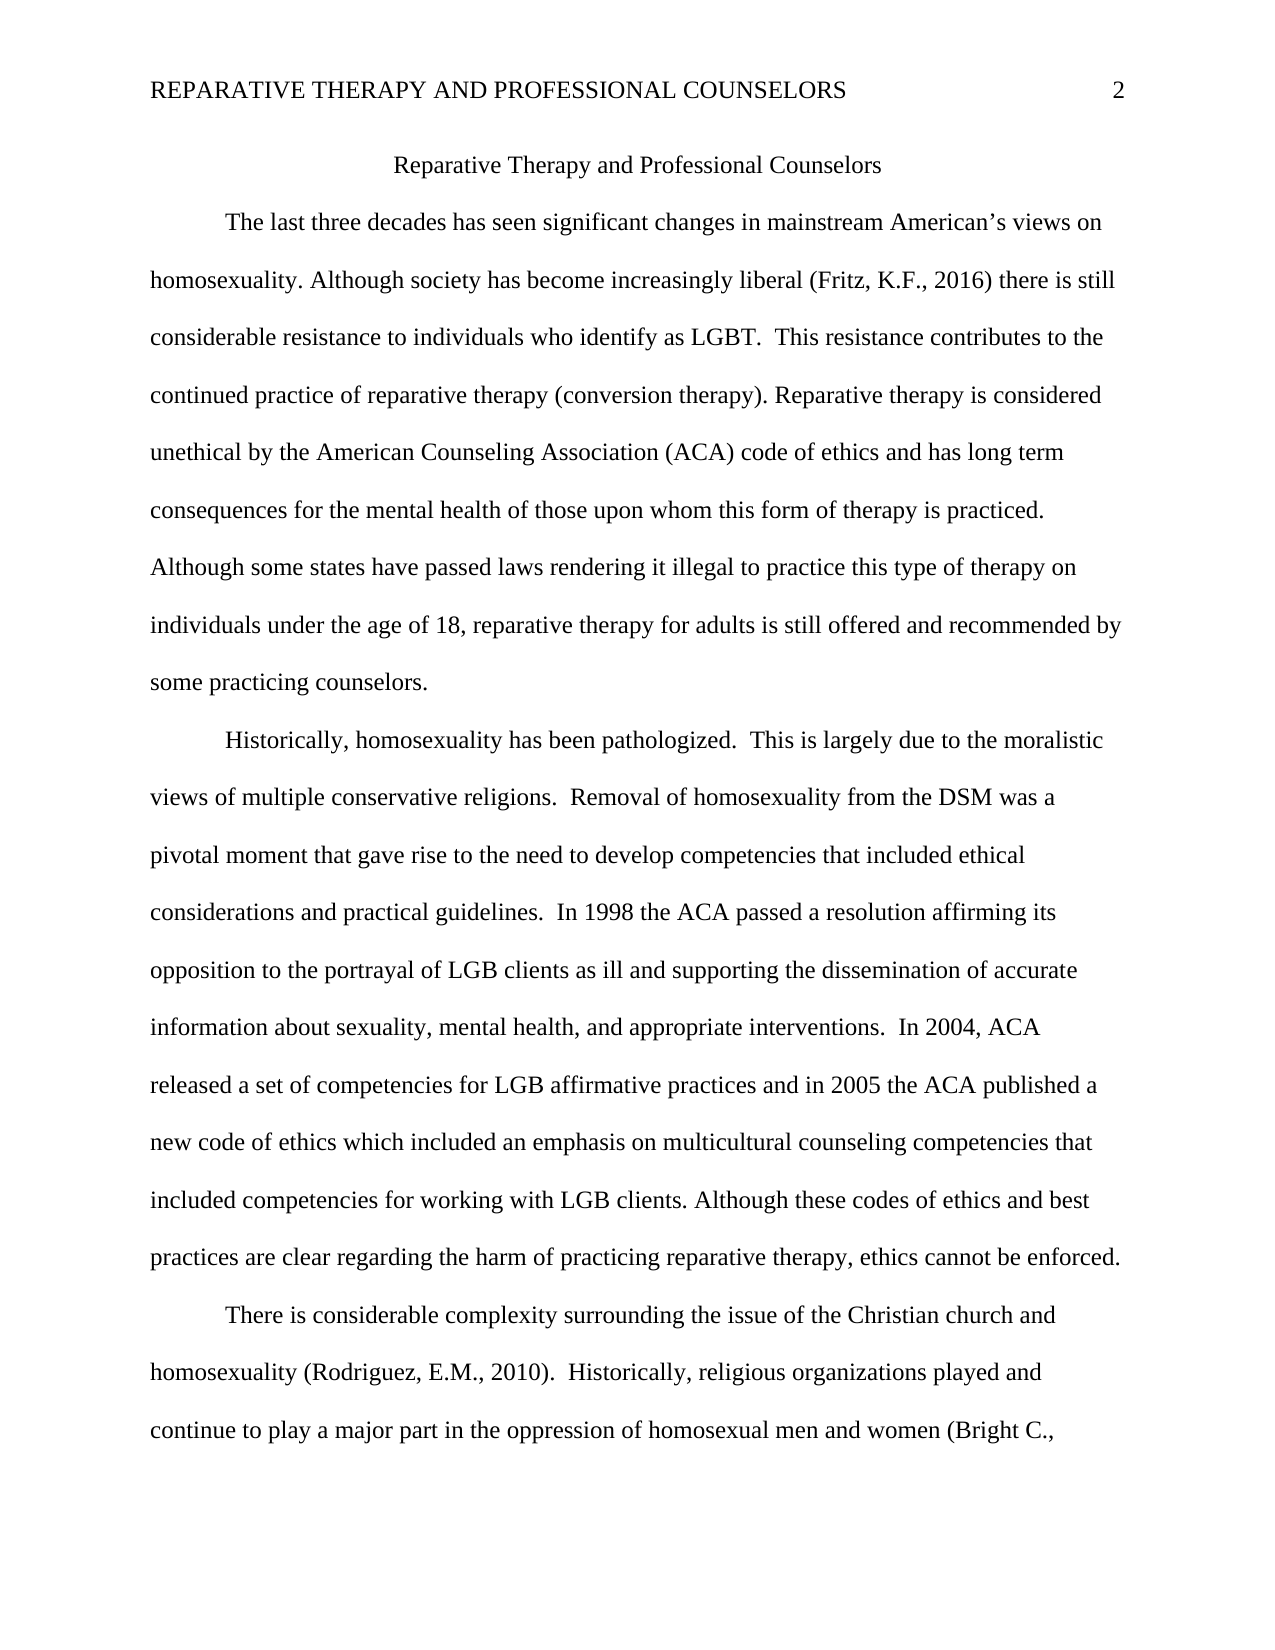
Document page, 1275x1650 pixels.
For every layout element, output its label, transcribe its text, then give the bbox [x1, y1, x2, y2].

text The last three decades has seen significant changes in mainstream American’s views on homosexuality. Although society has become increasingly liberal (Fritz, K.F., 2016) there is still considerable resistance to individuals who identify as LGBT. This resistance contributes to the continued practice of reparative therapy (conversion therapy). Reparative therapy is considered unethical by the American Counseling Association (ACA) code of ethics and has long term consequences for the mental health of those upon whom this form of therapy is practiced. Although some states have passed laws rendering it illegal to practice this type of therapy on individuals under the age of 18, reparative therapy for adults is still offered and recommended by some practicing counselors. [150, 207, 1125, 696]
text Historically, homosexuality has been pathologized. This is largely due to the moralistic views of multiple conservative religions. Removal of homosexuality from the DSM was a pivotal moment that gave rise to the need to develop competencies that included ethical considerations and practical guidelines. In 1998 the ACA passed a resolution affirming its opposition to the portrayal of LGB clients as ill and supporting the dissemination of accurate information about sexuality, mental health, and appropriate interventions. In 2004, ACA released a set of competencies for LGB affirmative practices and in 2005 the ACA published a new code of ethics which included an emphasis on multicultural counseling competencies that included competencies for working with LGB clients. Although these codes of ethics and best practices are clear regarding the harm of practicing reparative therapy, ethics cannot be enforced. [150, 725, 1125, 1271]
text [150, 1300, 1125, 1444]
text Reparative Therapy and Professional Counselors [150, 150, 1125, 179]
